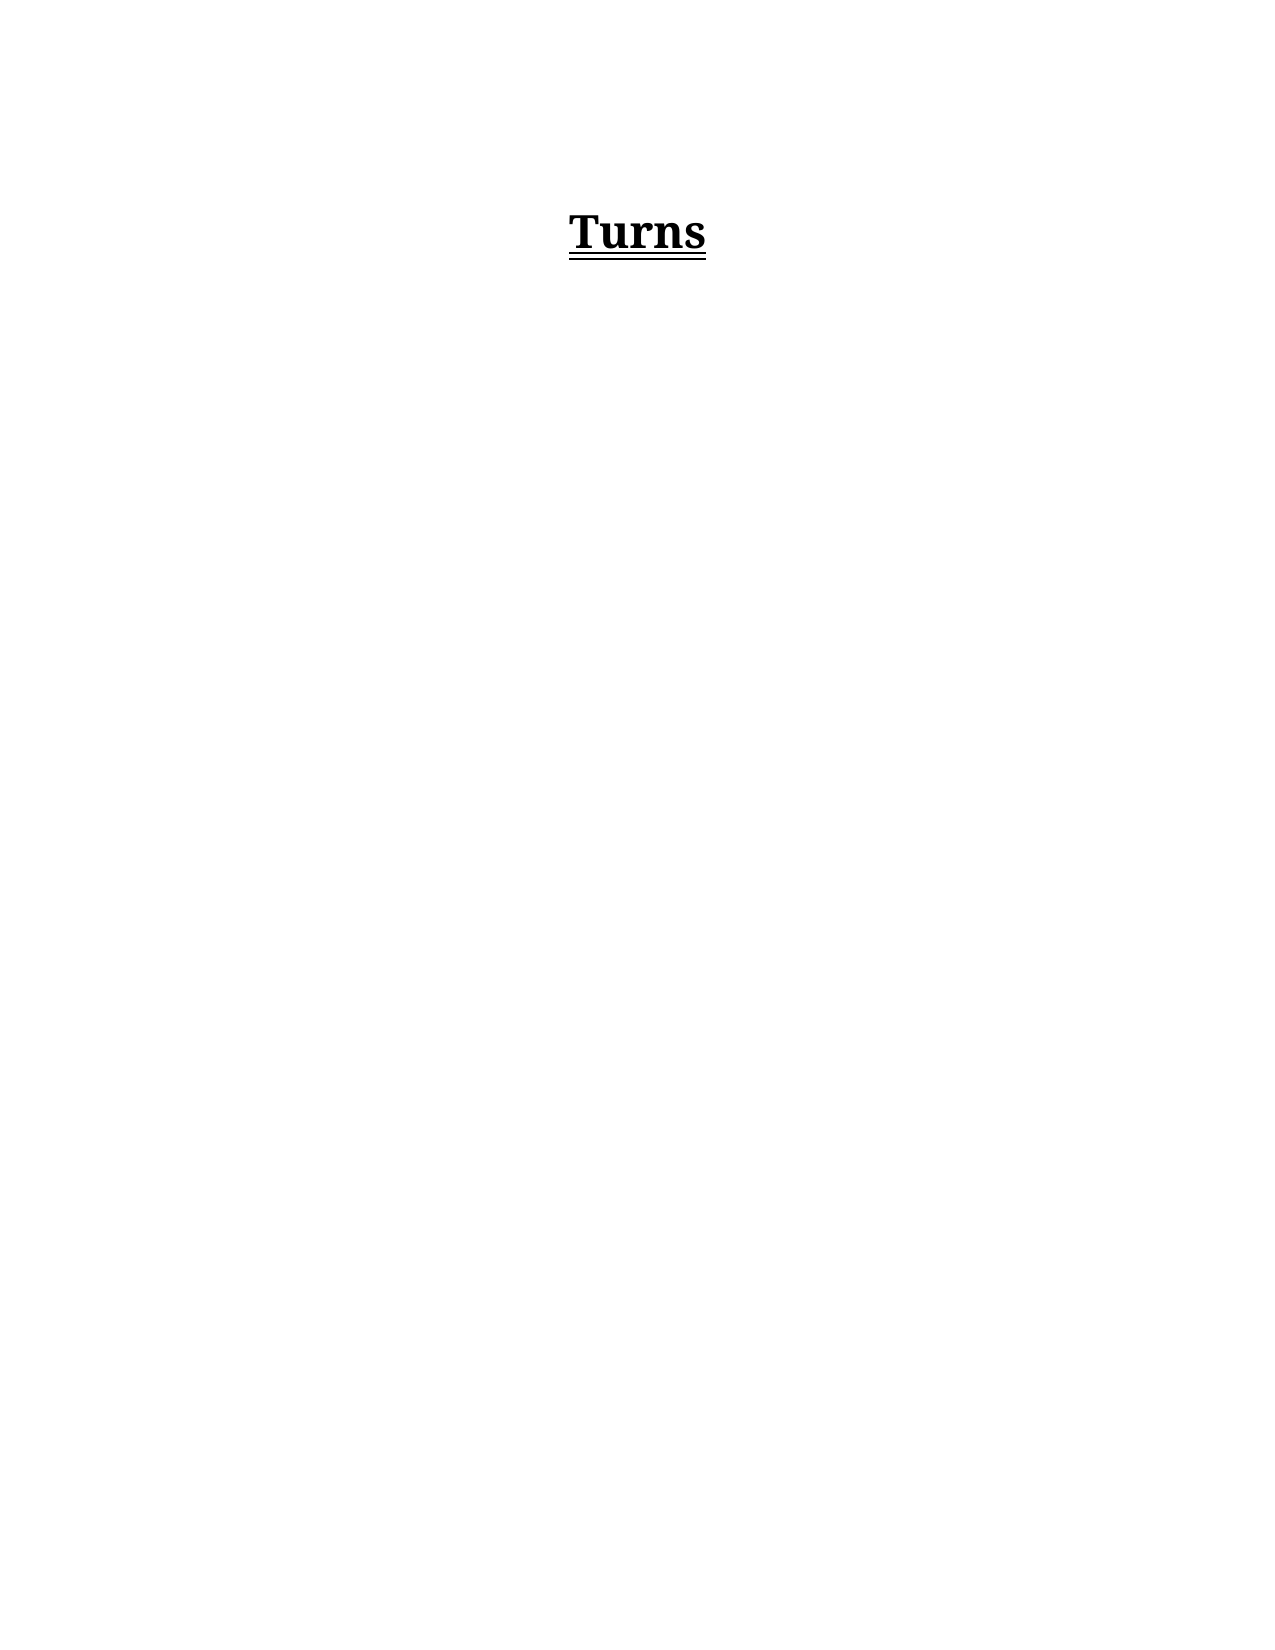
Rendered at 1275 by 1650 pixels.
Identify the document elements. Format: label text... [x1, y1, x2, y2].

subtitle Turns [150, 200, 1125, 262]
